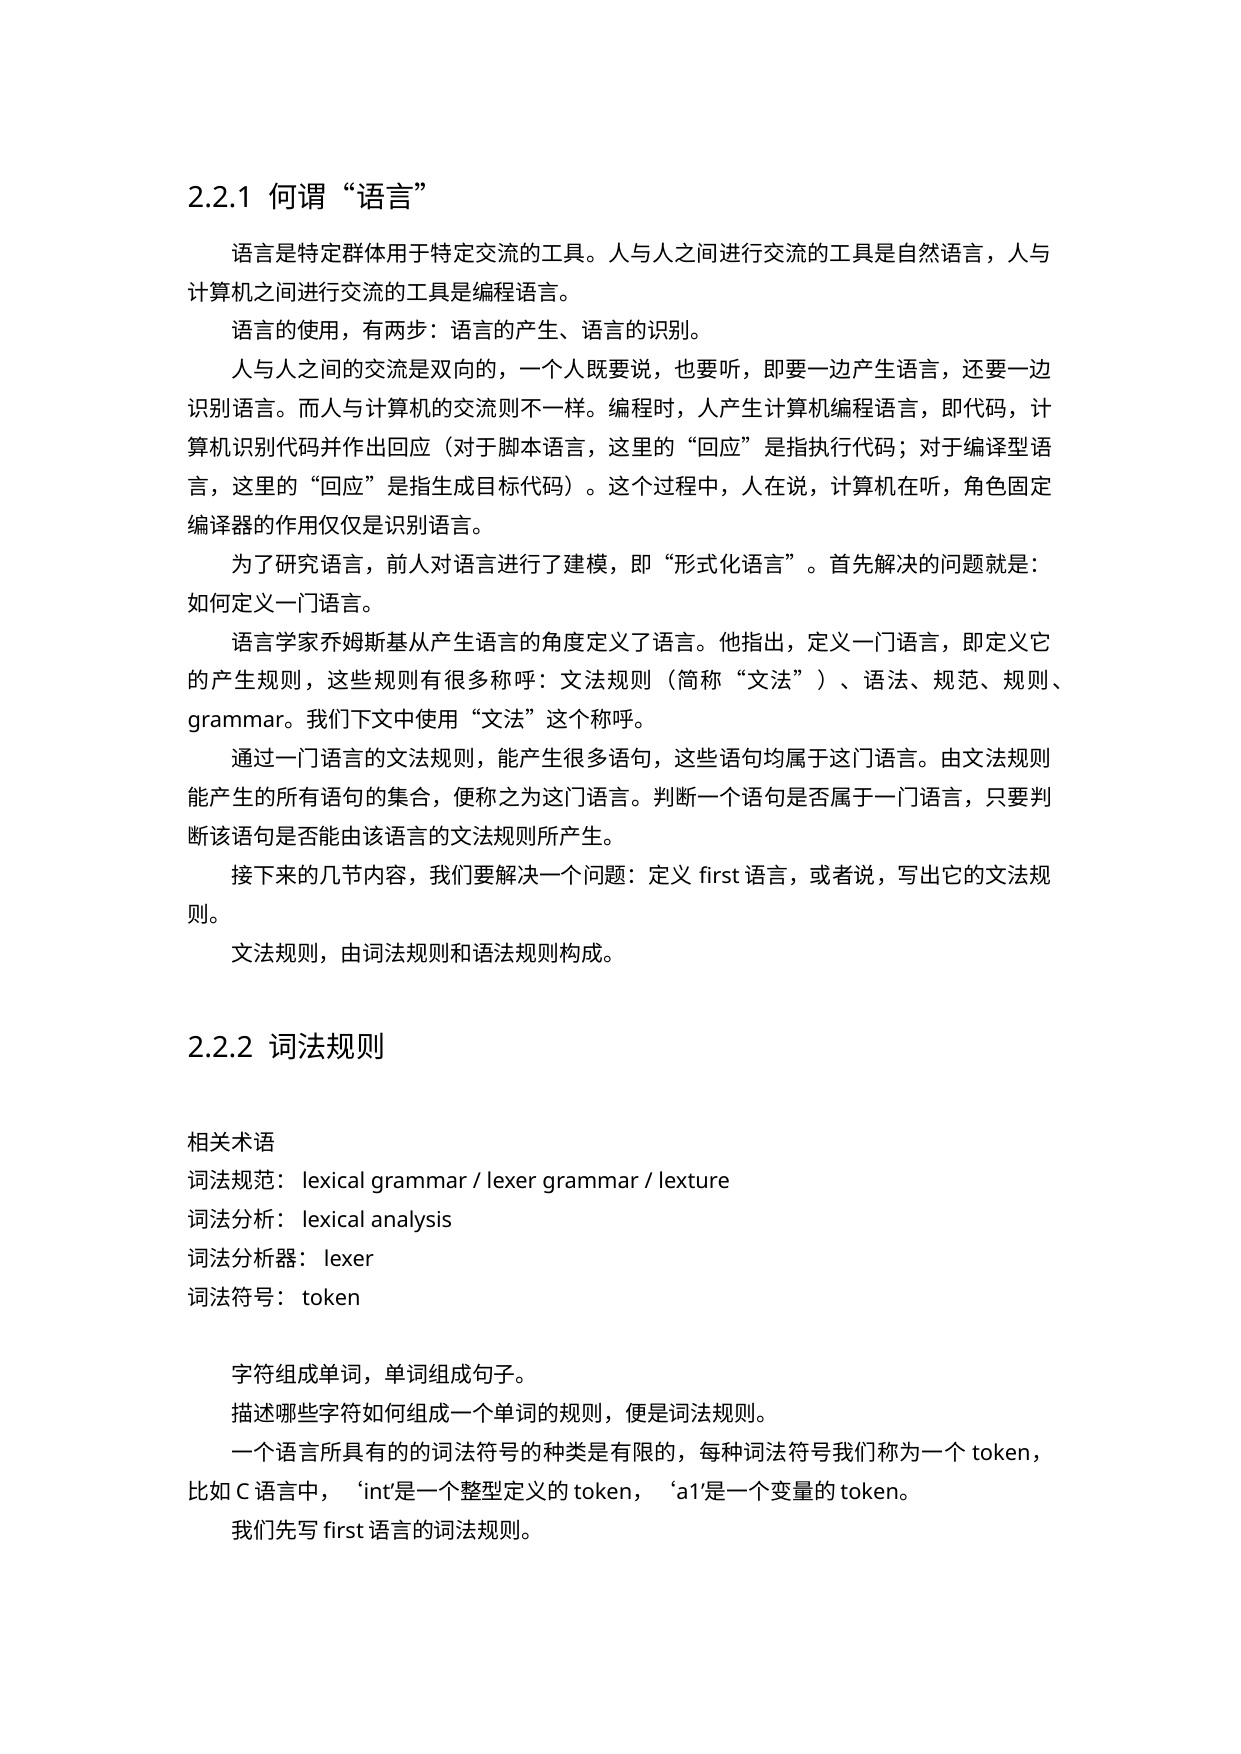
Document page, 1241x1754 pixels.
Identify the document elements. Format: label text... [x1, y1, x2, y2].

text 2.2.1 何谓“语言” [187, 162, 1053, 227]
text 语言学家乔姆斯基从产生语言的角度定义了语言。他指出，定义一门语言，即定义它的产生规则，这些规则有很多称呼：文法规则（简称“文法”）、语法、规范、规则、grammar。我们下文中使用“文法”这个称呼。 [187, 624, 1053, 734]
text 词法规范： lexical grammar / lexer grammar / lexture [187, 1163, 1053, 1196]
text 相关术语 [187, 1124, 1053, 1157]
text 词法分析： lexical analysis [187, 1202, 1053, 1234]
text 接下来的几节内容，我们要解决一个问题：定义first语言，或者说，写出它的文法规则。 [187, 858, 1053, 929]
text 语言的使用，有两步：语言的产生、语言的识别。 [187, 313, 1053, 346]
text 词法分析器： lexer [187, 1241, 1053, 1273]
text 字符组成单词，单词组成句子。 [187, 1357, 1053, 1389]
text 词法符号： token [187, 1280, 1053, 1312]
text 2.2.2 词法规则 [187, 1013, 1053, 1078]
text 我们先写first语言的词法规则。 [187, 1512, 1053, 1545]
text 语言是特定群体用于特定交流的工具。人与人之间进行交流的工具是自然语言，人与计算机之间进行交流的工具是编程语言。 [187, 235, 1053, 307]
text 描述哪些字符如何组成一个单词的规则，便是词法规则。 [187, 1396, 1053, 1428]
text 一个语言所具有的的词法符号的种类是有限的，每种词法符号我们称为一个token，比如C语言中，‘int’是一个整型定义的token，‘a1’是一个变量的token。 [187, 1435, 1053, 1506]
text 通过一门语言的文法规则，能产生很多语句，这些语句均属于这门语言。由文法规则能产生的所有语句的集合，便称之为这门语言。判断一个语句是否属于一门语言，只要判断该语句是否能由该语言的文法规则所产生。 [187, 741, 1053, 851]
text 人与人之间的交流是双向的，一个人既要说，也要听，即要一边产生语言，还要一边识别语言。而人与计算机的交流则不一样。编程时，人产生计算机编程语言，即代码，计算机识别代码并作出回应（对于脚本语言，这里的“回应”是指执行代码；对于编译型语言，这里的“回应”是指生成目标代码）。这个过程中，人在说，计算机在听，角色固定。编译器的作用仅仅是识别语言。 [187, 352, 1053, 540]
text 文法规则，由词法规则和语法规则构成。 [187, 935, 1053, 968]
text 为了研究语言，前人对语言进行了建模，即“形式化语言”。首先解决的问题就是：如何定义一门语言。 [187, 546, 1053, 618]
